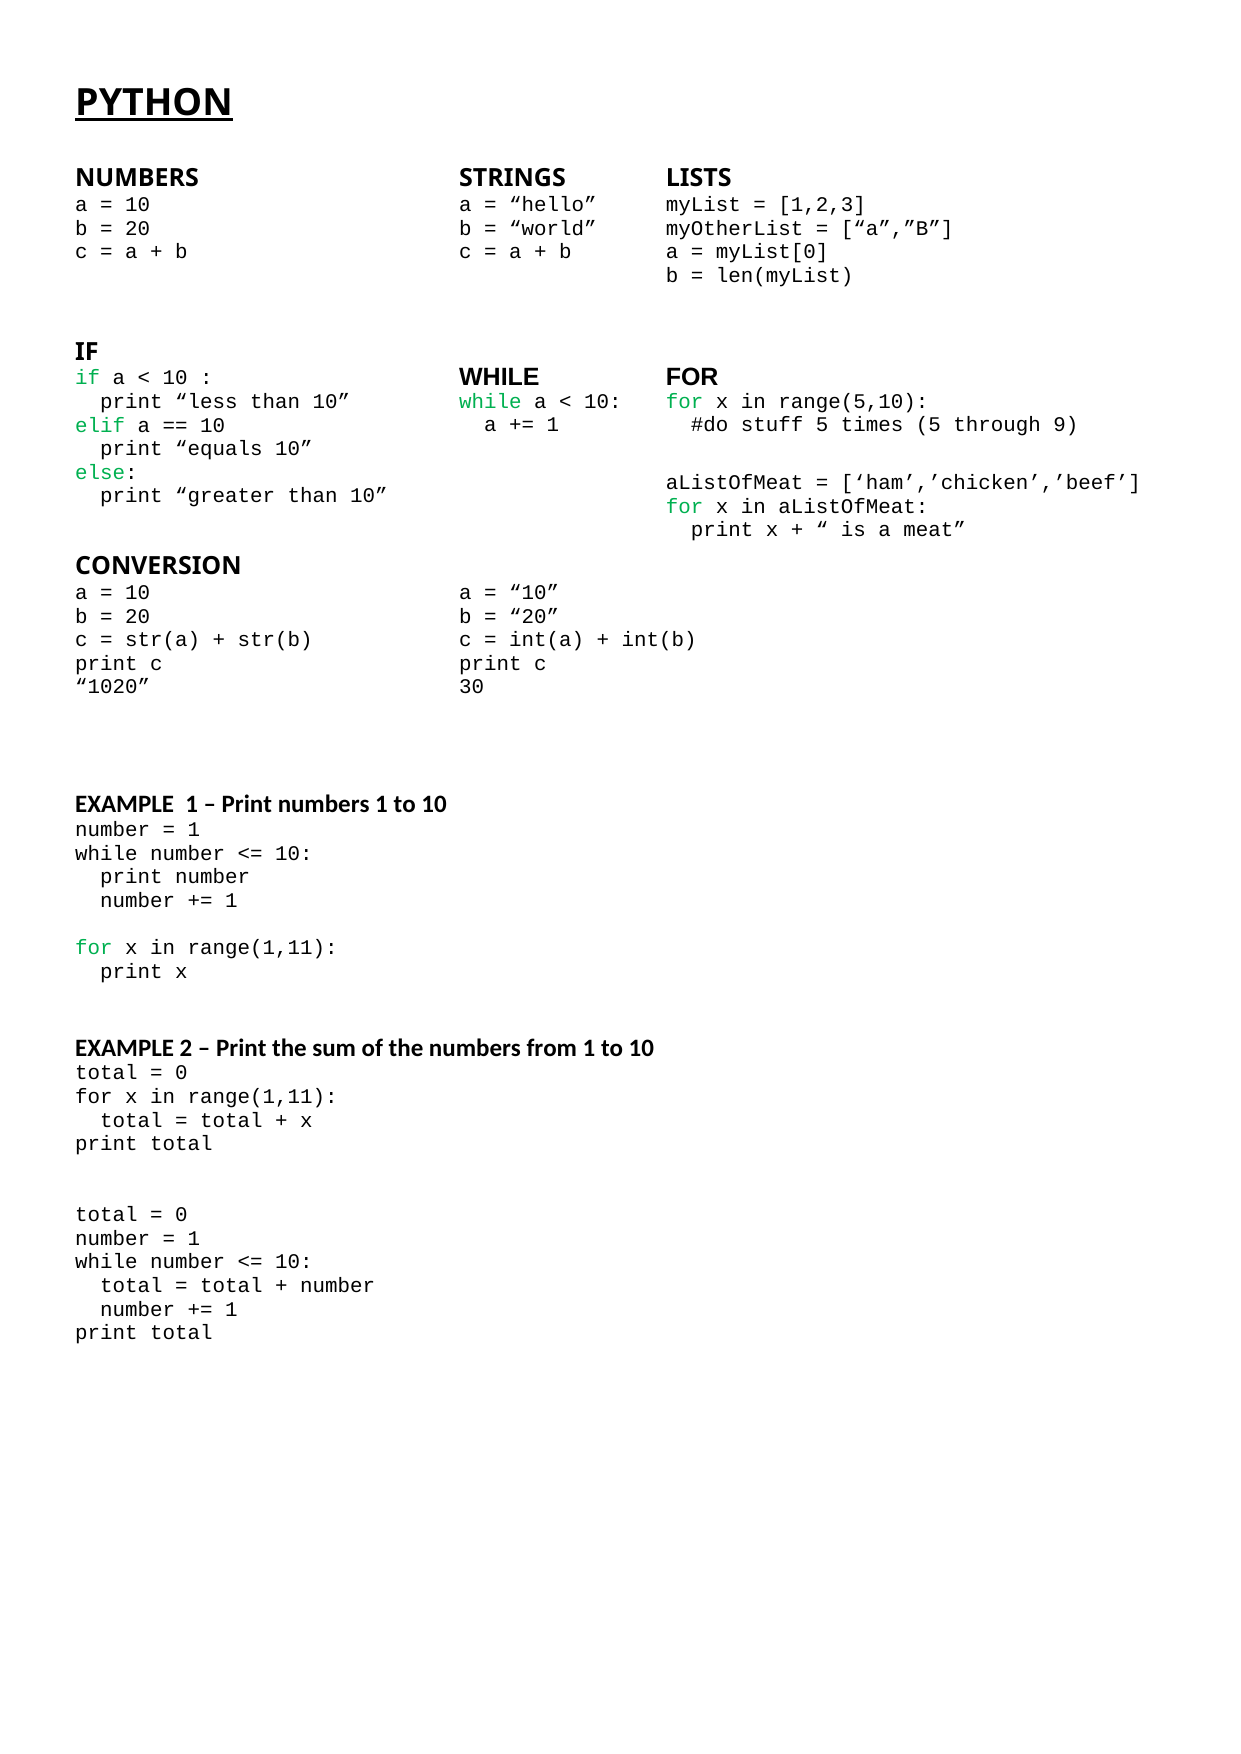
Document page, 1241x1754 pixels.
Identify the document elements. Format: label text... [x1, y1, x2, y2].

text total = 0 [75, 1204, 1165, 1228]
text EXAMPLE 1 – Print numbers 1 to 10 [75, 788, 1165, 819]
text c = a + b [75, 241, 429, 265]
text EXAMPLE 2 – Print the sum of the numbers from 1 to 10 [75, 1032, 1165, 1062]
text total = 0 [75, 1062, 1165, 1086]
text WHILE [459, 362, 636, 391]
text “1020” [75, 677, 429, 700]
text a = “10” [459, 582, 1165, 606]
text print c [459, 653, 1165, 677]
text CONVERSION [75, 548, 429, 582]
text aListOfMeat = [‘ham’,’chicken’,’beef’] [666, 472, 1165, 496]
text print “less than 10” [75, 391, 429, 414]
text a = myList[0] [666, 241, 1165, 265]
text while number <= 10: [75, 1251, 1165, 1275]
text for x in range(1,11): [75, 1086, 1165, 1109]
text for x in aListOfMeat: [666, 496, 1165, 519]
text for x in range(5,10): [666, 391, 1165, 414]
text myList = [1,2,3] [666, 194, 1165, 218]
text FOR [666, 362, 1165, 391]
text print x [75, 961, 1165, 984]
text number = 1 [75, 819, 1165, 843]
text c = str(a) + str(b) [75, 629, 429, 653]
text while number <= 10: [75, 843, 1165, 866]
text elif a == 10 [75, 414, 429, 438]
text a = 10 [75, 194, 429, 218]
text number += 1 [75, 890, 1165, 913]
text c = int(a) + int(b) [459, 629, 1165, 653]
text b = 20 [75, 606, 429, 629]
text total = total + number [75, 1275, 1165, 1299]
text b = 20 [75, 218, 429, 241]
text STRINGS [459, 160, 636, 194]
text a += 1 [459, 414, 636, 438]
text NUMBERS [75, 160, 429, 194]
text number += 1 [75, 1299, 1165, 1322]
text print number [75, 866, 1165, 890]
text print “greater than 10” [75, 486, 429, 509]
text print total [75, 1322, 1165, 1346]
text c = a + b [459, 241, 636, 265]
text LISTS [666, 160, 1165, 194]
text b = “20” [459, 606, 1165, 629]
text number = 1 [75, 1228, 1165, 1251]
text total = total + x [75, 1109, 1165, 1133]
text myOtherList = [“a”,”B”] [666, 218, 1165, 241]
text b = “world” [459, 218, 636, 241]
text b = len(myList) [666, 265, 1165, 289]
text print total [75, 1133, 1165, 1157]
text print c [75, 653, 429, 677]
text print x + “ is a meat” [666, 519, 1165, 543]
text else: [75, 462, 429, 486]
text 30 [459, 677, 1165, 700]
text #do stuff 5 times (5 through 9) [666, 414, 1165, 438]
text PYTHON [75, 75, 1165, 126]
text print “equals 10” [75, 438, 429, 462]
text for x in range(1,11): [75, 937, 1165, 961]
text IF [75, 333, 429, 367]
text a = “hello” [459, 194, 636, 218]
text a = 10 [75, 582, 429, 606]
text while a < 10: [459, 391, 636, 414]
text if a < 10 : [75, 367, 429, 391]
